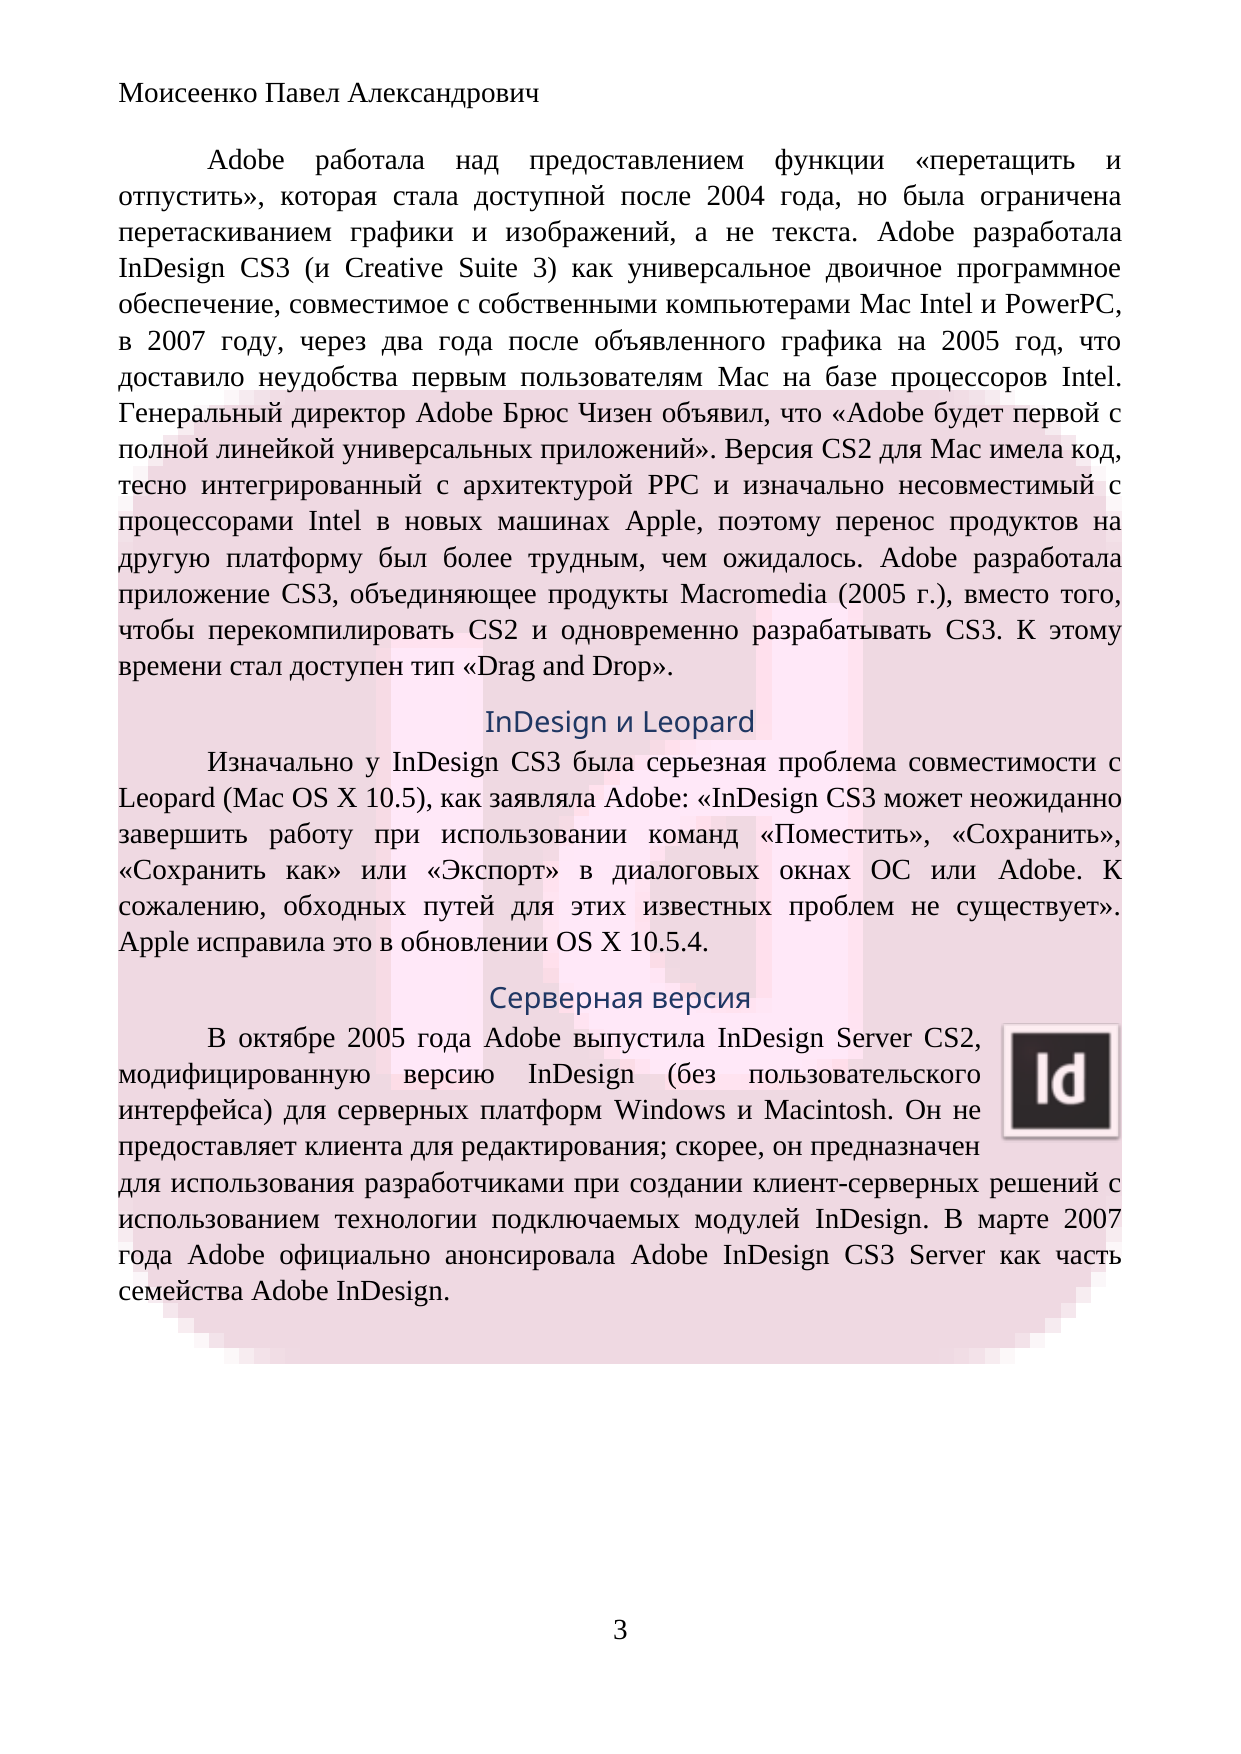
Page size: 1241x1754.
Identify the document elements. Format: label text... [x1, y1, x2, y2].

text В октябре 2005 года Adobe выпустила InDesign Server CS2, модифицированную версию InDesign (без пользовательского интерфейса) для серверных платформ Windows и Macintosh. Он не предоставляет клиента для редактирования; скорее, он предназначен для использования разработчиками при создании клиент-серверных решений с использованием технологии подключаемых модулей InDesign. В марте 2007 года Adobe официально анонсировала Adobe InDesign CS3 Server как часть семейства Adobe InDesign. [118, 1020, 1122, 1307]
subtitle InDesign и Leopard [118, 701, 1122, 741]
picture [1000, 1022, 1123, 1143]
text Adobe работала над предоставлением функции «перетащить и отпустить», которая стала доступной после 2004 года, но была ограничена перетаскиванием графики и изображений, а не текста. Adobe разработала InDesign CS3 (и Creative Suite 3) как универсальное двоичное программное обеспечение, совместимое с собственными компьютерами Mac Intel и PowerPC, в 2007 году, через два года после объявленного графика на 2005 год, что доставило неудобства первым пользователям Mac на базе процессоров Intel. Генеральный директор Adobe Брюс Чизен объявил, что «Adobe будет первой с полной линейкой универсальных приложений». Версия CS2 для Mac имела код, тесно интегрированный с архитектурой PPC и изначально несовместимый с процессорами Intel в новых машинах Apple, поэтому перенос продуктов на другую платформу был более трудным, чем ожидалось. Adobe разработала приложение CS3, объединяющее продукты Macromedia (2005 г.), вместо того, чтобы перекомпилировать CS2 и одновременно разрабатывать CS3. К этому времени стал доступен тип «Drag and Drop». [118, 142, 1122, 682]
subtitle Серверная версия [118, 977, 1122, 1017]
text Изначально у InDesign CS3 была серьезная проблема совместимости с Leopard (Mac OS X 10.5), как заявляла Adobe: «InDesign CS3 может неожиданно завершить работу при использовании команд «Поместить», «Сохранить», «Сохранить как» или «Экспорт» в диалоговых окнах ОС или Adobe. К сожалению, обходных путей для этих известных проблем не существует». Apple исправила это в обновлении OS X 10.5.4. [118, 744, 1122, 958]
